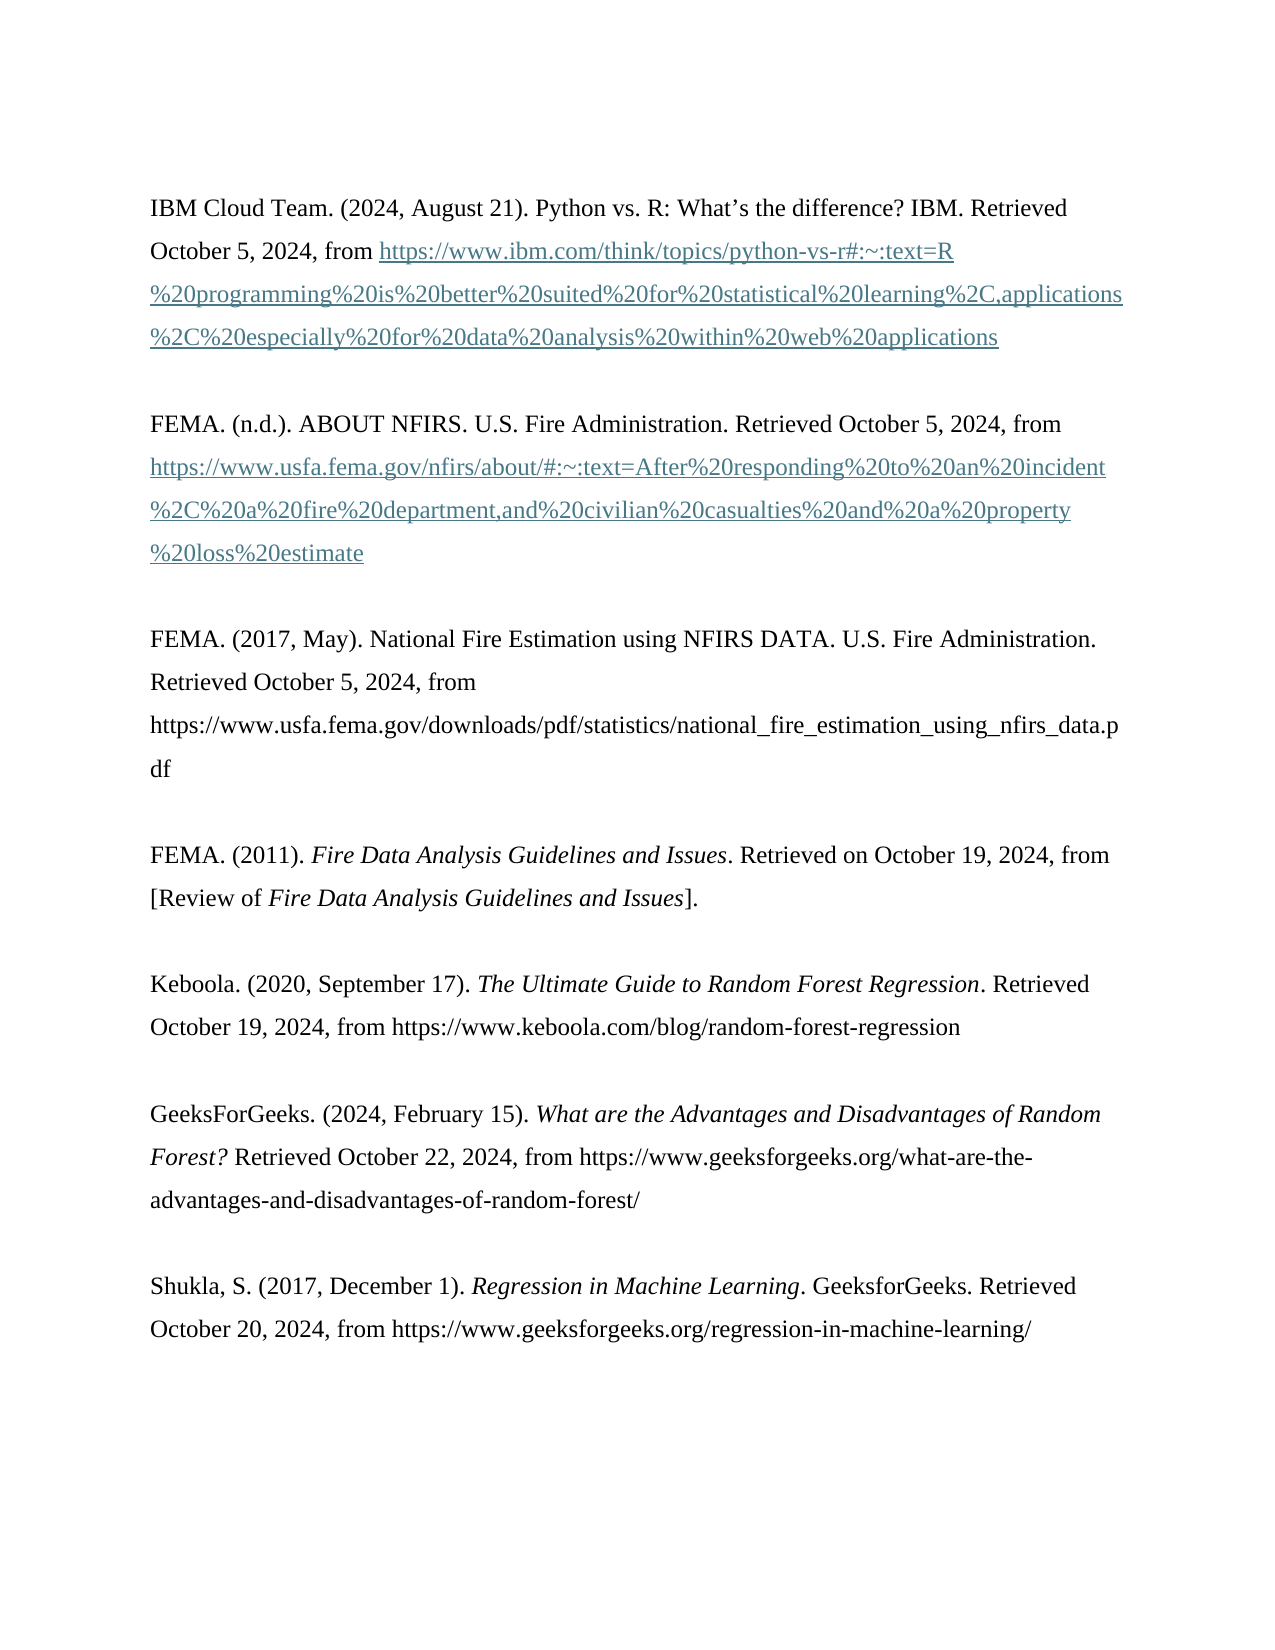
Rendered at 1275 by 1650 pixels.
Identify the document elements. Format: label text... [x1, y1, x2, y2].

text GeeksForGeeks. (2024, February 15). What are the Advantages and Disadvantages of Random Forest? Retrieved October 22, 2024, from https://www.geeksforgeeks.org/what-are-the-advantages-and-disadvantages-of-random-forest/ [150, 1099, 1125, 1214]
text FEMA. (2011). Fire Data Analysis Guidelines and Issues. Retrieved on October 19, 2024, from [Review of Fire Data Analysis Guidelines and Issues]. [150, 840, 1125, 912]
text Keboola. (2020, September 17). The Ultimate Guide to Random Forest Regression. Retrieved October 19, 2024, from https://www.keboola.com/blog/random-forest-regression [150, 969, 1125, 1041]
text IBM Cloud Team. (2024, August 21). Python vs. R: What’s the difference? IBM. Retrieved October 5, 2024, from https://www.ibm.com/think/topics/python-vs-r#:~:text=R%20programming%20is%20better%20suited%20for%20statistical%20learning%2C,applications%2C%20especially%20for%20data%20analysis%20within%20web%20applications [150, 193, 1125, 351]
text FEMA. (n.d.). ABOUT NFIRS. U.S. Fire Administration. Retrieved October 5, 2024, from https://www.usfa.fema.gov/nfirs/about/#:~:text=After%20responding%20to%20an%20incident%2C%20a%20fire%20department,and%20civilian%20casualties%20and%20a%20property%20loss%20estimate [150, 409, 1125, 567]
text Shukla, S. (2017, December 1). Regression in Machine Learning. GeeksforGeeks. Retrieved October 20, 2024, from https://www.geeksforgeeks.org/regression-in-machine-learning/ [150, 1271, 1125, 1343]
text FEMA. (2017, May). National Fire Estimation using NFIRS DATA. U.S. Fire Administration. Retrieved October 5, 2024, from https://www.usfa.fema.gov/downloads/pdf/statistics/national_fire_estimation_using_nfirs_data.pdf [150, 624, 1125, 782]
